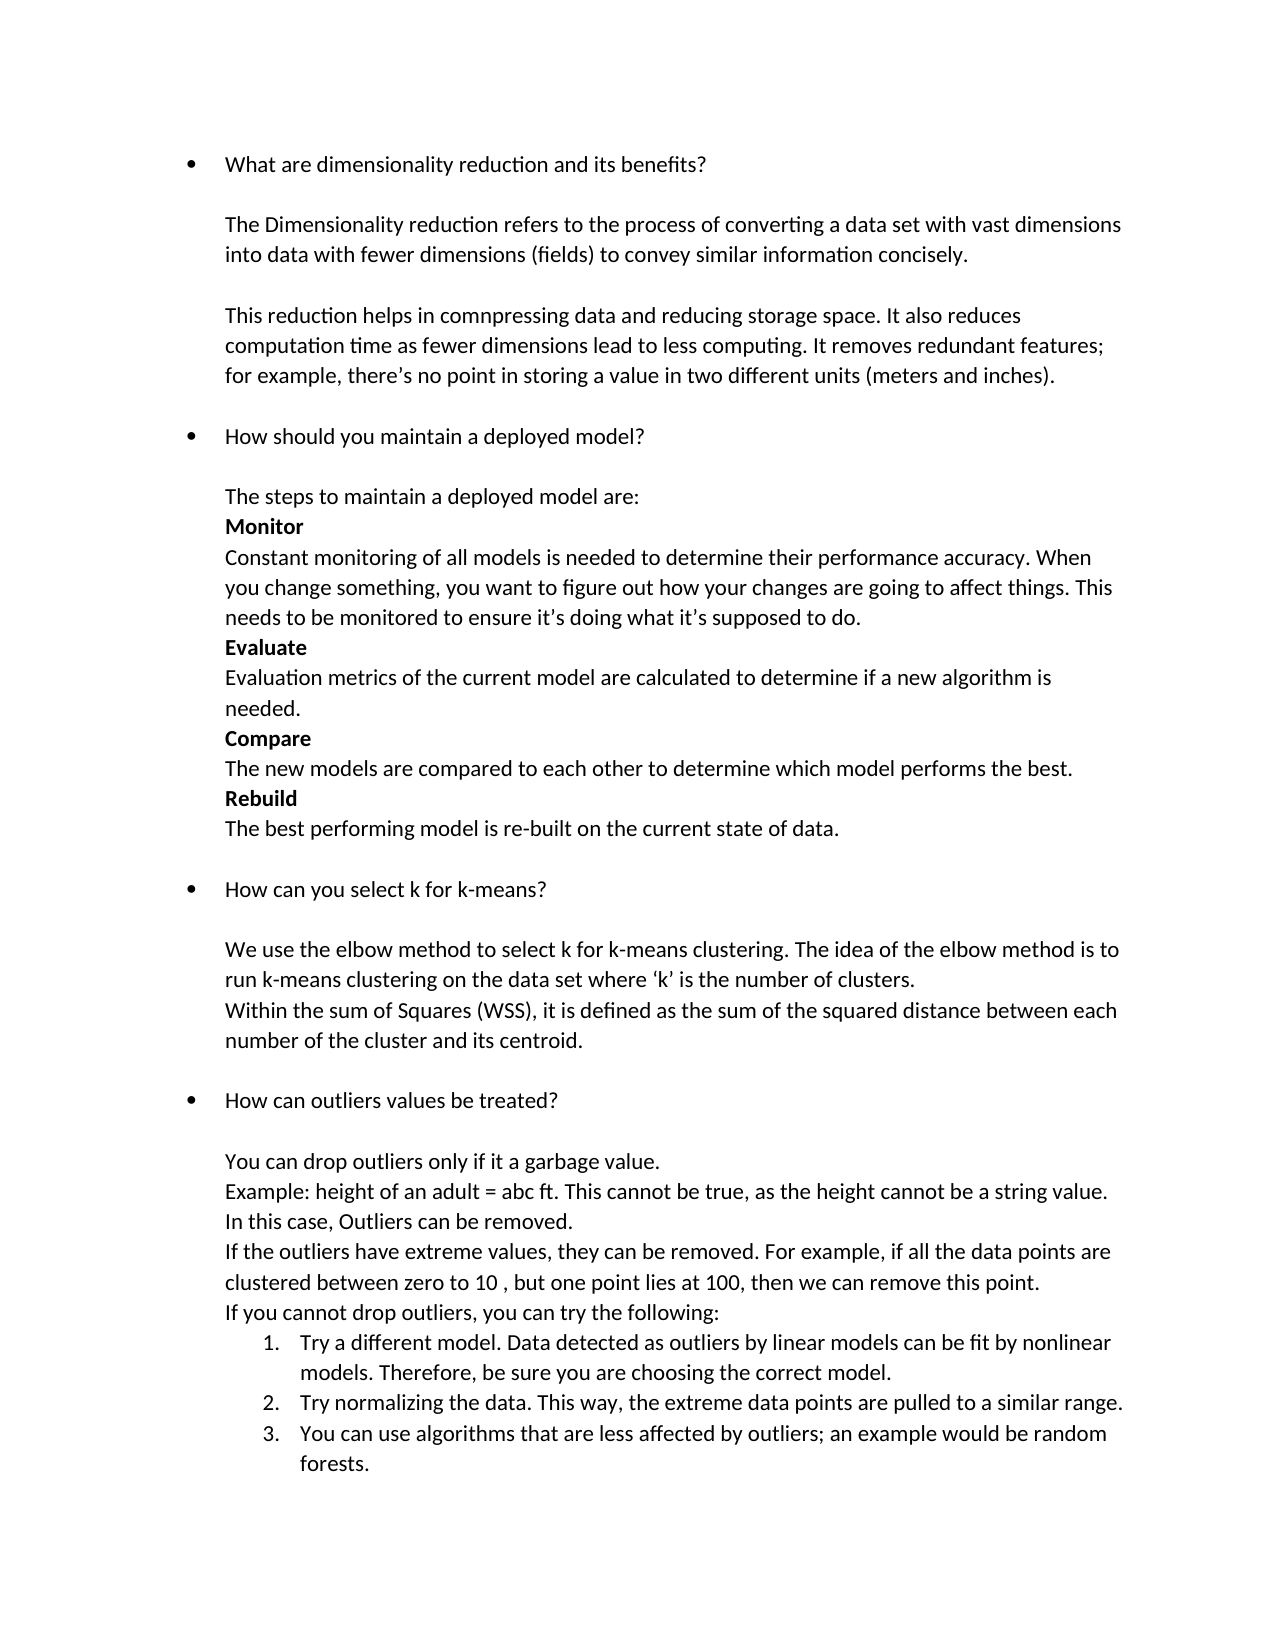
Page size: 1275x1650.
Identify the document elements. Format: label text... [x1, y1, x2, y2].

list The steps to maintain a deployed model are: [225, 482, 1125, 510]
list Evaluation metrics of the current model are calculated to determine if a new algorithm is needed. [225, 663, 1125, 722]
list Try normalizing the data. This way, the extreme data points are pulled to a similar range. [262, 1388, 1125, 1417]
list You can drop outliers only if it a garbage value. [225, 1147, 1125, 1175]
list You can use algorithms that are less affected by outliers; an example would be random forests. [262, 1419, 1125, 1477]
list If you cannot drop outliers, you can try the following: [225, 1298, 1125, 1326]
list We use the elbow method to select k for k-means clustering. The idea of the elbow method is to run k-means clustering on the data set where ‘k’ is the number of clusters. [225, 935, 1125, 994]
list Rebuild [225, 784, 1125, 812]
list Monitor [225, 512, 1125, 541]
list How should you maintain a deployed model? [187, 422, 1125, 450]
list Within the sum of Squares (WSS), it is defined as the sum of the squared distance between each number of the cluster and its centroid. [225, 996, 1125, 1054]
list Try a different model. Data detected as outliers by linear models can be fit by nonlinear models. Therefore, be sure you are choosing the correct model. [262, 1328, 1125, 1386]
list Example: height of an adult = abc ft. This cannot be true, as the height cannot be a string value. In this case, Outliers can be removed. [225, 1177, 1125, 1235]
list What are dimensionality reduction and its benefits? [187, 150, 1125, 178]
list Compare [225, 724, 1125, 752]
list How can outliers values be treated? [187, 1086, 1125, 1114]
list How can you select k for k-means? [187, 875, 1125, 903]
list Evaluate [225, 633, 1125, 661]
list The new models are compared to each other to determine which model performs the best. [225, 754, 1125, 782]
list Constant monitoring of all models is needed to determine their performance accuracy. When you change something, you want to figure out how your changes are going to affect things. This needs to be monitored to ensure it’s doing what it’s supposed to do. [225, 543, 1125, 631]
list This reduction helps in comnpressing data and reducing storage space. It also reduces computation time as fewer dimensions lead to less computing. It removes redundant features; for example, there’s no point in storing a value in two different units (meters and inches). [225, 271, 1125, 389]
list If the outliers have extreme values, they can be removed. For example, if all the data points are clustered between zero to 10 , but one point lies at 100, then we can remove this point. [225, 1237, 1125, 1296]
list The Dimensionality reduction refers to the process of converting a data set with vast dimensions into data with fewer dimensions (fields) to convey similar information concisely. [225, 210, 1125, 269]
list The best performing model is re-built on the current state of data. [225, 814, 1125, 843]
